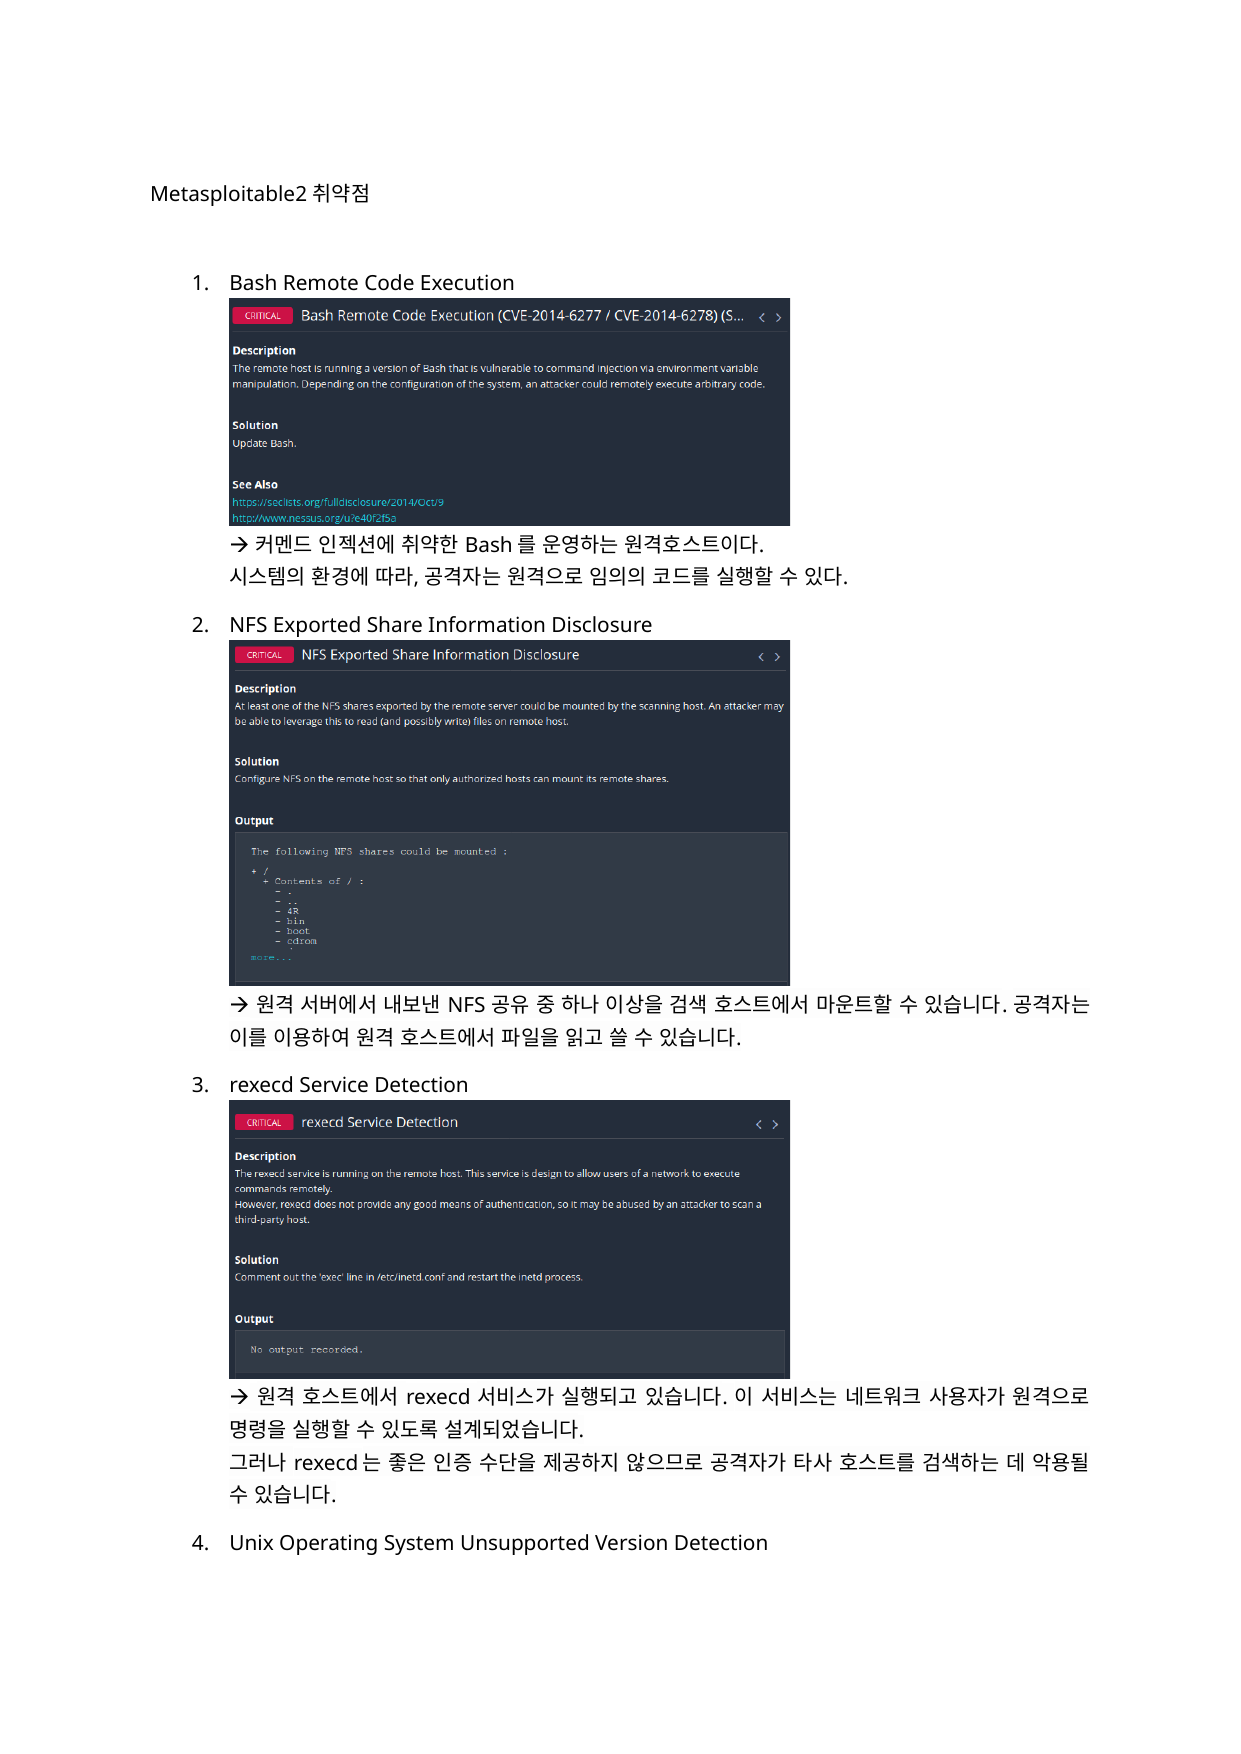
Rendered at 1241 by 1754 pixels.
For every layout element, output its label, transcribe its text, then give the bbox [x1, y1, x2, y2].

picture [229, 298, 791, 526]
picture [229, 1100, 791, 1379]
picture [229, 640, 791, 986]
text Metasploitable2 취약점 [150, 177, 1090, 207]
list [192, 1528, 1090, 1557]
